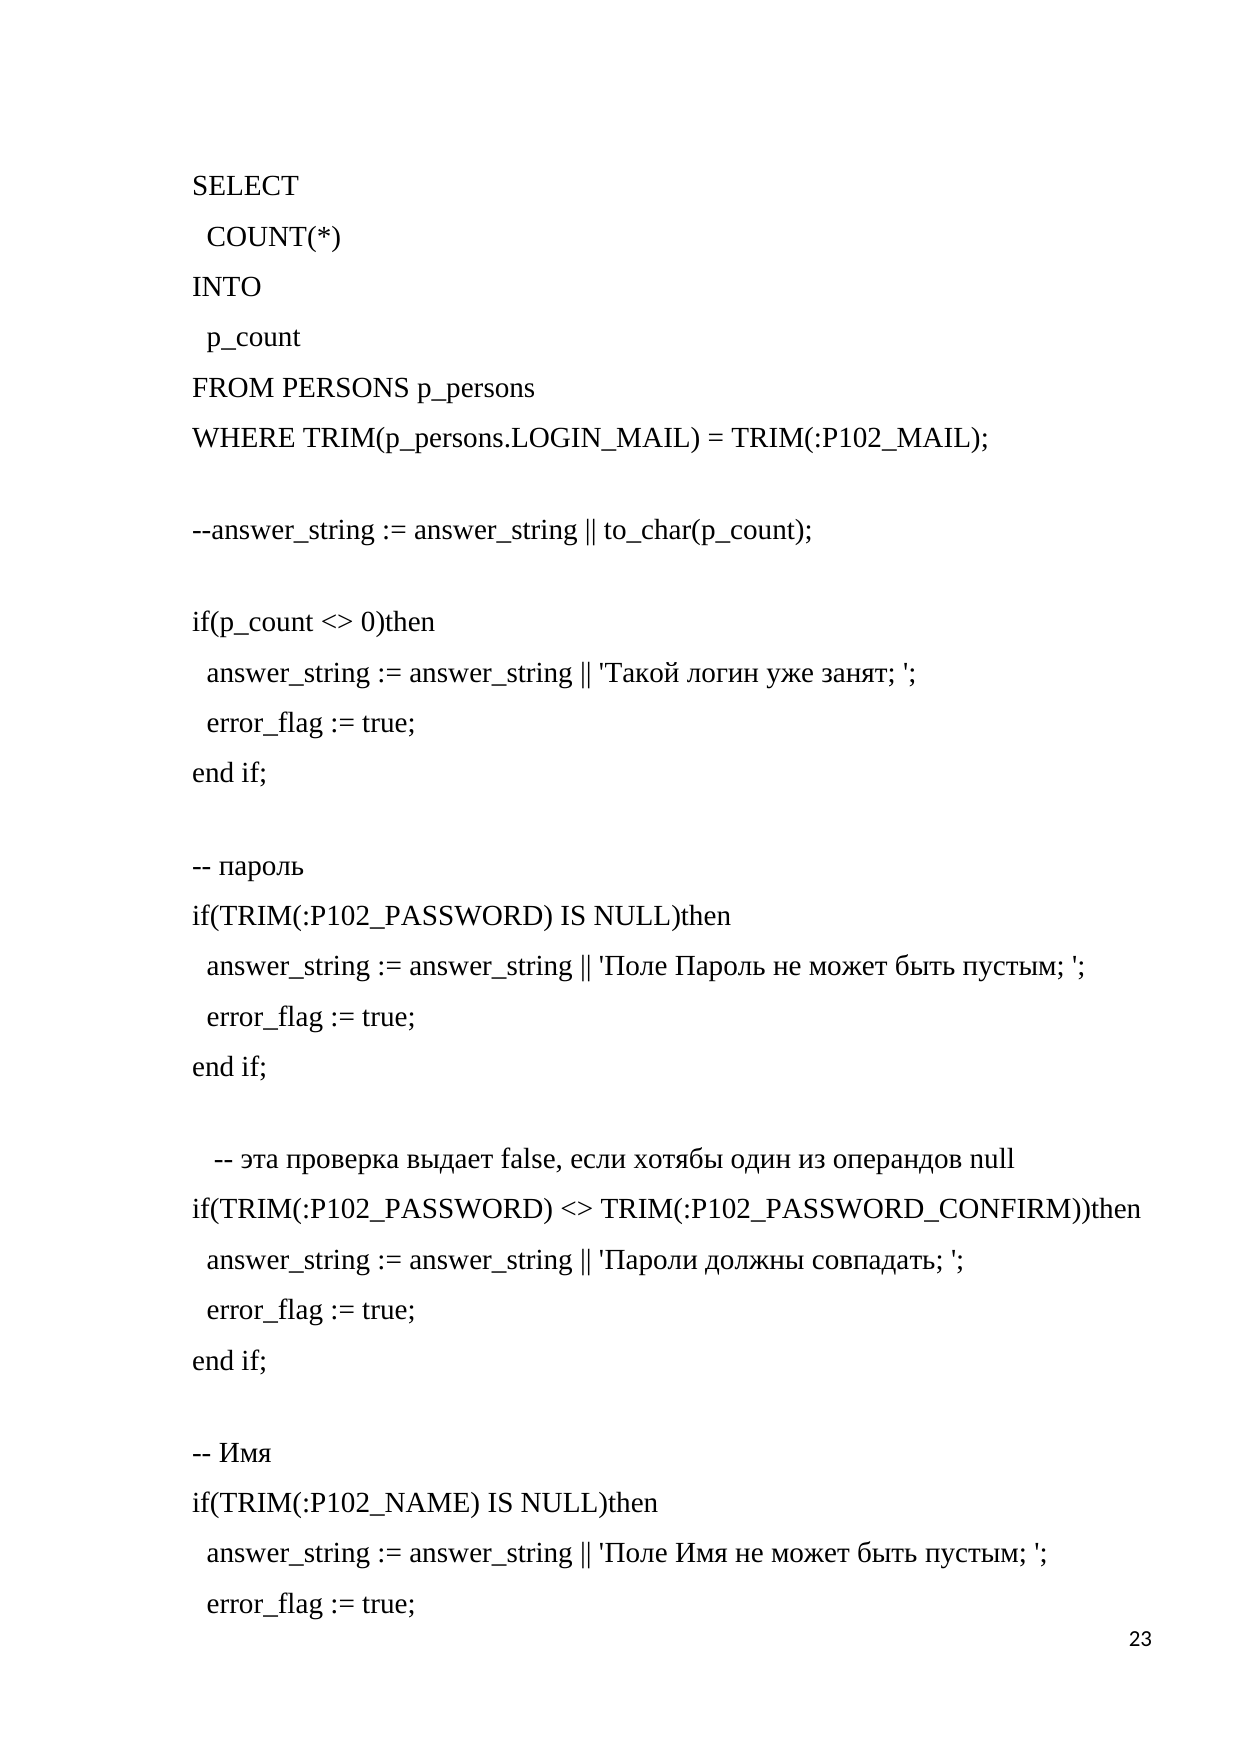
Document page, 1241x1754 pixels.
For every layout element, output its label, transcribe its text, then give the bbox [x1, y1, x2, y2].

text --answer_string := answer_string || to_char(p_count); [177, 512, 1152, 546]
text -- пароль [177, 848, 1152, 881]
text answer_string := answer_string || 'Поле Пароль не может быть пустым; '; [177, 948, 1152, 982]
text error_flag := true; [177, 999, 1152, 1032]
text if(p_count <> 0)then [177, 604, 1152, 638]
text end if; [177, 756, 1152, 789]
text COUNT(*) [177, 219, 1152, 252]
text p_count [177, 319, 1152, 353]
text answer_string := answer_string || 'Такой логин уже занят; '; [177, 655, 1152, 688]
text error_flag := true; [177, 1586, 1152, 1619]
text if(TRIM(:P102_PASSWORD) <> TRIM(:P102_PASSWORD_CONFIRM))then [177, 1192, 1152, 1225]
text end if; [177, 1049, 1152, 1083]
text INTO [177, 269, 1152, 303]
text error_flag := true; [177, 705, 1152, 739]
text end if; [177, 1343, 1152, 1376]
text if(TRIM(:P102_PASSWORD) IS NULL)then [177, 898, 1152, 932]
text if(TRIM(:P102_NAME) IS NULL)then [177, 1485, 1152, 1519]
text SELECT [177, 168, 1152, 202]
text FROM PERSONS p_persons [177, 370, 1152, 403]
text error_flag := true; [177, 1292, 1152, 1326]
text -- Имя [177, 1435, 1152, 1468]
text WHERE TRIM(p_persons.LOGIN_MAIL) = TRIM(:P102_MAIL); [177, 420, 1152, 453]
text -- эта проверка выдает false, если хотябы один из операндов null [177, 1141, 1152, 1175]
text answer_string := answer_string || 'Поле Имя не может быть пустым; '; [177, 1536, 1152, 1569]
text answer_string := answer_string || 'Пароли должны совпадать; '; [177, 1242, 1152, 1276]
